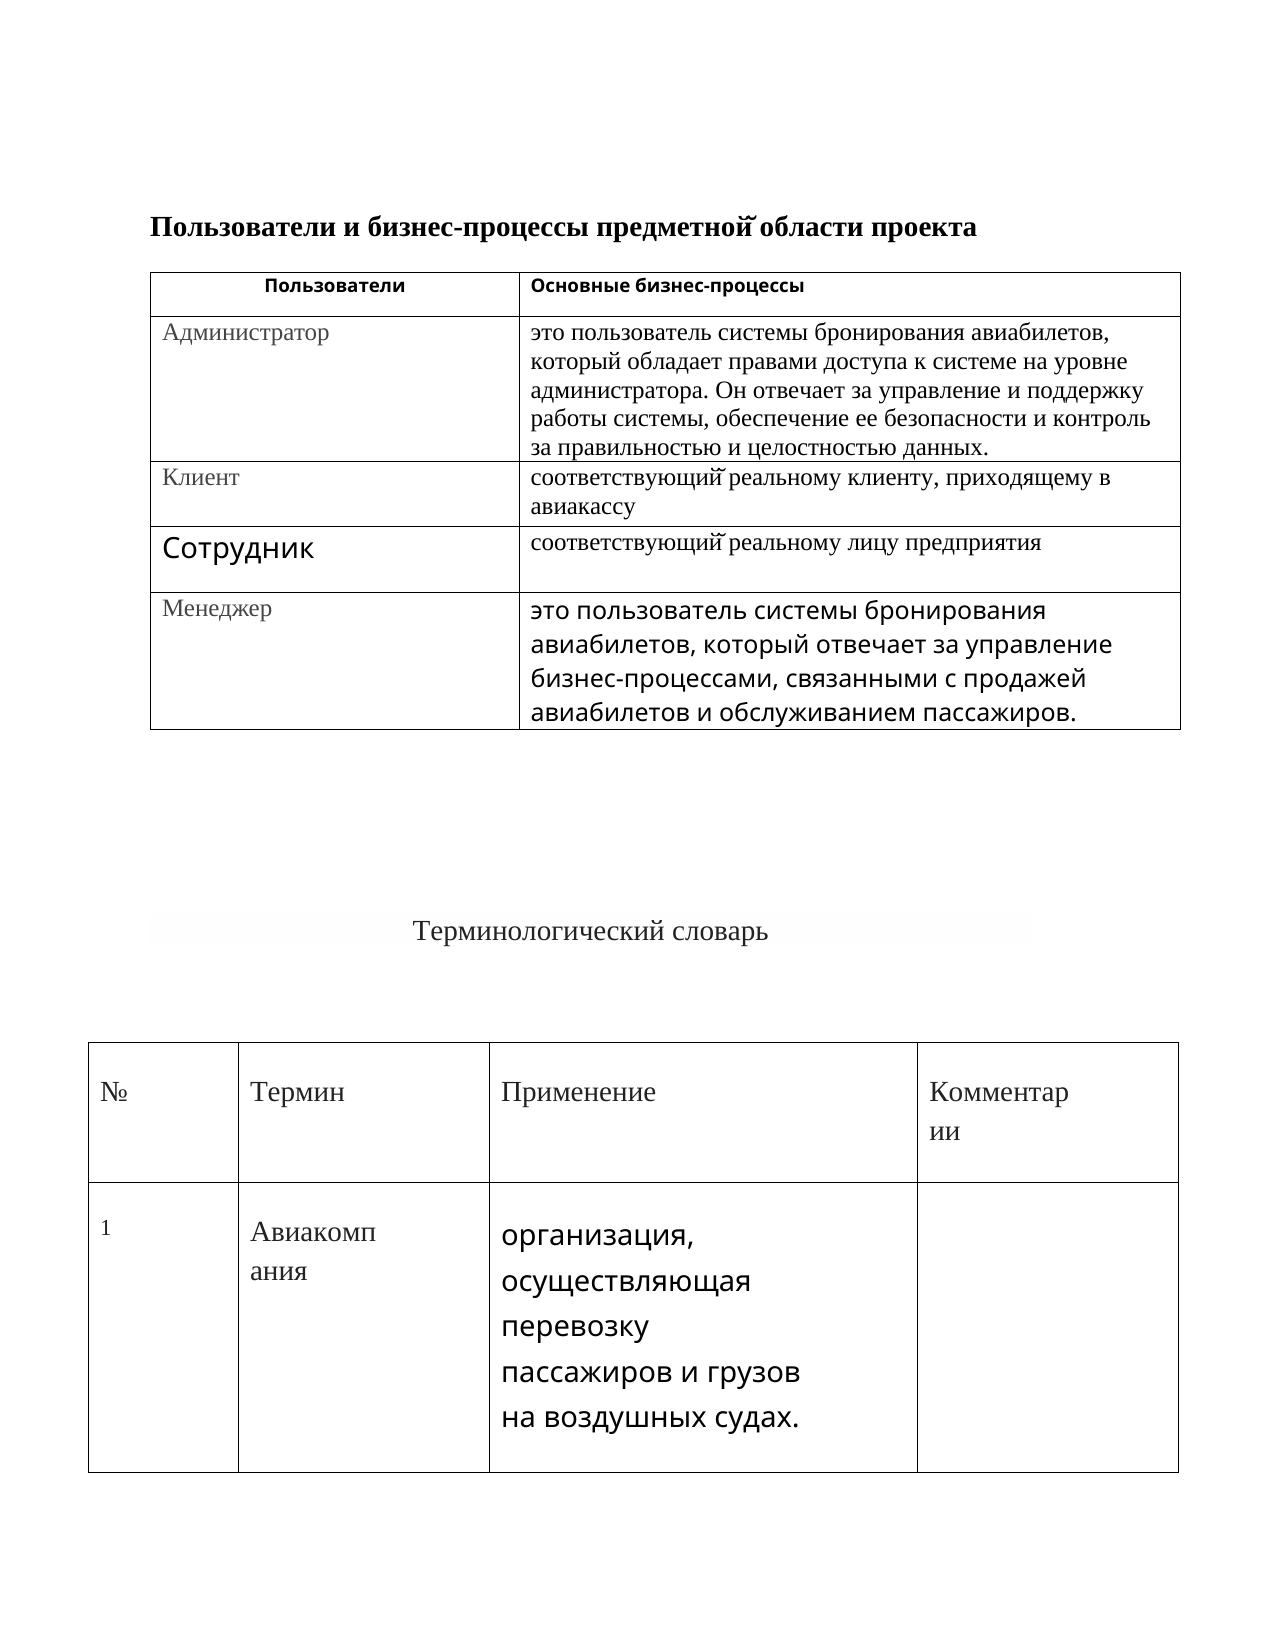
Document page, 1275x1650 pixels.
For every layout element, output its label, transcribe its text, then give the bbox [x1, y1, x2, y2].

table_cell Менеджер [151, 593, 519, 729]
table_cell организация, осуществляющая перевозку пассажиров и грузов на воздушных судах. [490, 1183, 917, 1472]
table_cell Авиакомпания [239, 1183, 489, 1472]
table_header № [89, 1043, 238, 1182]
table_cell это пользователь системы бронирования авиабилетов, который отвечает за управление бизнес-процессами, связанными с продажей авиабилетов и обслуживанием пассажиров. [520, 593, 1180, 729]
text Пользователи и бизнес-процессы предметной̆ области проекта [150, 209, 1125, 242]
table_header Комментарии [918, 1043, 1178, 1182]
table_cell [918, 1183, 1178, 1472]
table_cell 1 [89, 1183, 238, 1472]
table_cell Администратор [151, 317, 519, 461]
table_header Основные бизнес-процессы [520, 273, 1180, 316]
table_header Термин [239, 1043, 489, 1182]
table_header Пользователи [151, 273, 519, 316]
table_cell Клиент [151, 462, 519, 526]
table_header Применение [490, 1043, 917, 1182]
table_cell соответствующий̆ реальному лицу предприятия [520, 527, 1180, 592]
table_cell соответствующий̆ реальному клиенту, приходящему в авиакассу [520, 462, 1180, 526]
text Терминологический словарь [150, 913, 1031, 946]
table_cell Сотрудник [151, 527, 519, 592]
table_cell это пользователь системы бронирования авиабилетов, который обладает правами доступа к системе на уровне администратора. Он отвечает за управление и поддержку работы системы, обеспечение ее безопасности и контроль за правильностью и целостностью данных. [520, 317, 1180, 461]
